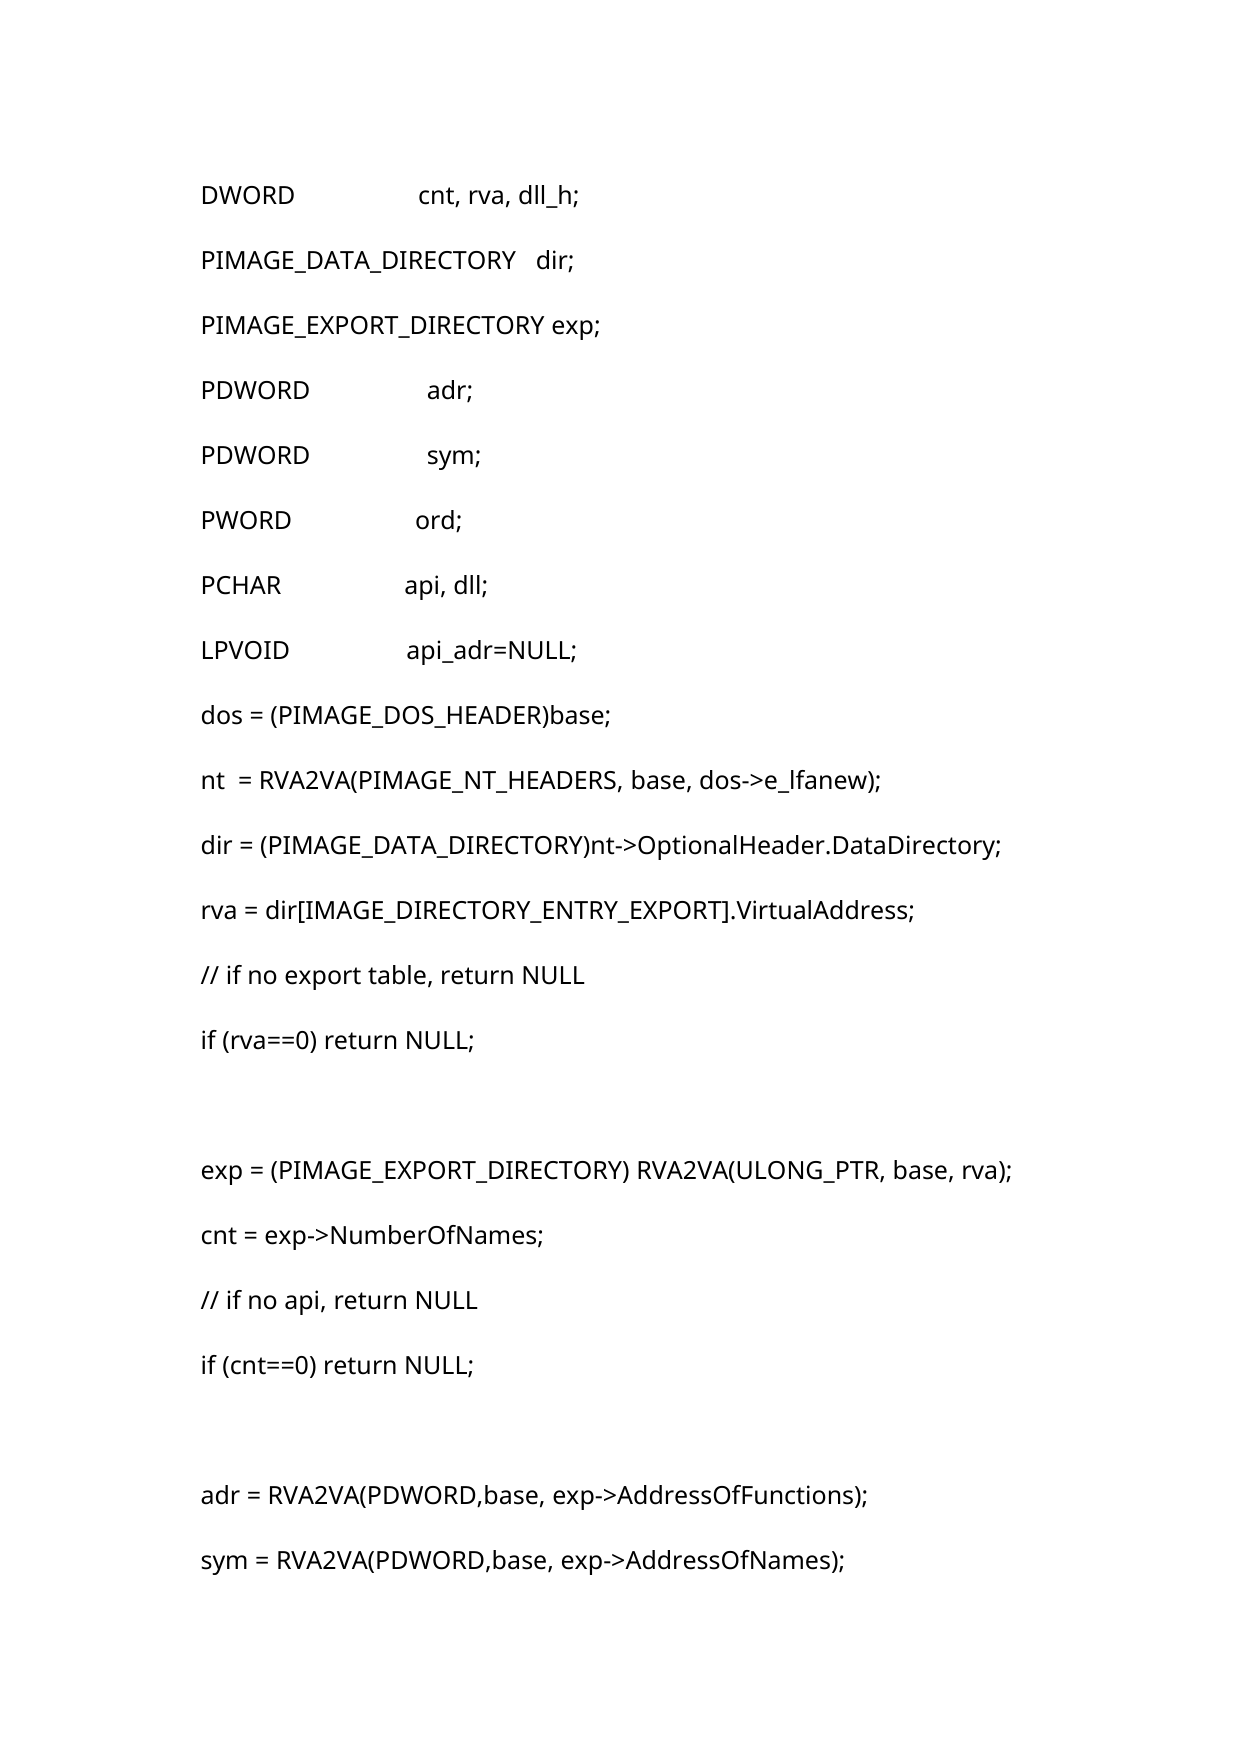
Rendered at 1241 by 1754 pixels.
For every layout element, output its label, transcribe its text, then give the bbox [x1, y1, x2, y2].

text exp = (PIMAGE_EXPORT_DIRECTORY) RVA2VA(ULONG_PTR, base, rva); [187, 1137, 1053, 1202]
text PCHAR api, dll; [187, 552, 1053, 617]
text PIMAGE_DATA_DIRECTORY dir; [187, 227, 1053, 292]
text nt = RVA2VA(PIMAGE_NT_HEADERS, base, dos->e_lfanew); [187, 747, 1053, 812]
text DWORD cnt, rva, dll_h; [187, 162, 1053, 227]
text // if no api, return NULL [187, 1267, 1053, 1332]
text PWORD ord; [187, 487, 1053, 552]
text // if no export table, return NULL [187, 942, 1053, 1007]
text if (rva==0) return NULL; [187, 1007, 1053, 1072]
text LPVOID api_adr=NULL; [187, 617, 1053, 682]
text rva = dir[IMAGE_DIRECTORY_ENTRY_EXPORT].VirtualAddress; [187, 877, 1053, 942]
text if (cnt==0) return NULL; [187, 1332, 1053, 1397]
text PDWORD sym; [187, 422, 1053, 487]
text sym = RVA2VA(PDWORD,base, exp->AddressOfNames); [187, 1527, 1053, 1592]
text cnt = exp->NumberOfNames; [187, 1202, 1053, 1267]
text PIMAGE_EXPORT_DIRECTORY exp; [187, 292, 1053, 357]
text dir = (PIMAGE_DATA_DIRECTORY)nt->OptionalHeader.DataDirectory; [187, 812, 1053, 877]
text dos = (PIMAGE_DOS_HEADER)base; [187, 682, 1053, 747]
text PDWORD adr; [187, 357, 1053, 422]
text adr = RVA2VA(PDWORD,base, exp->AddressOfFunctions); [187, 1462, 1053, 1527]
